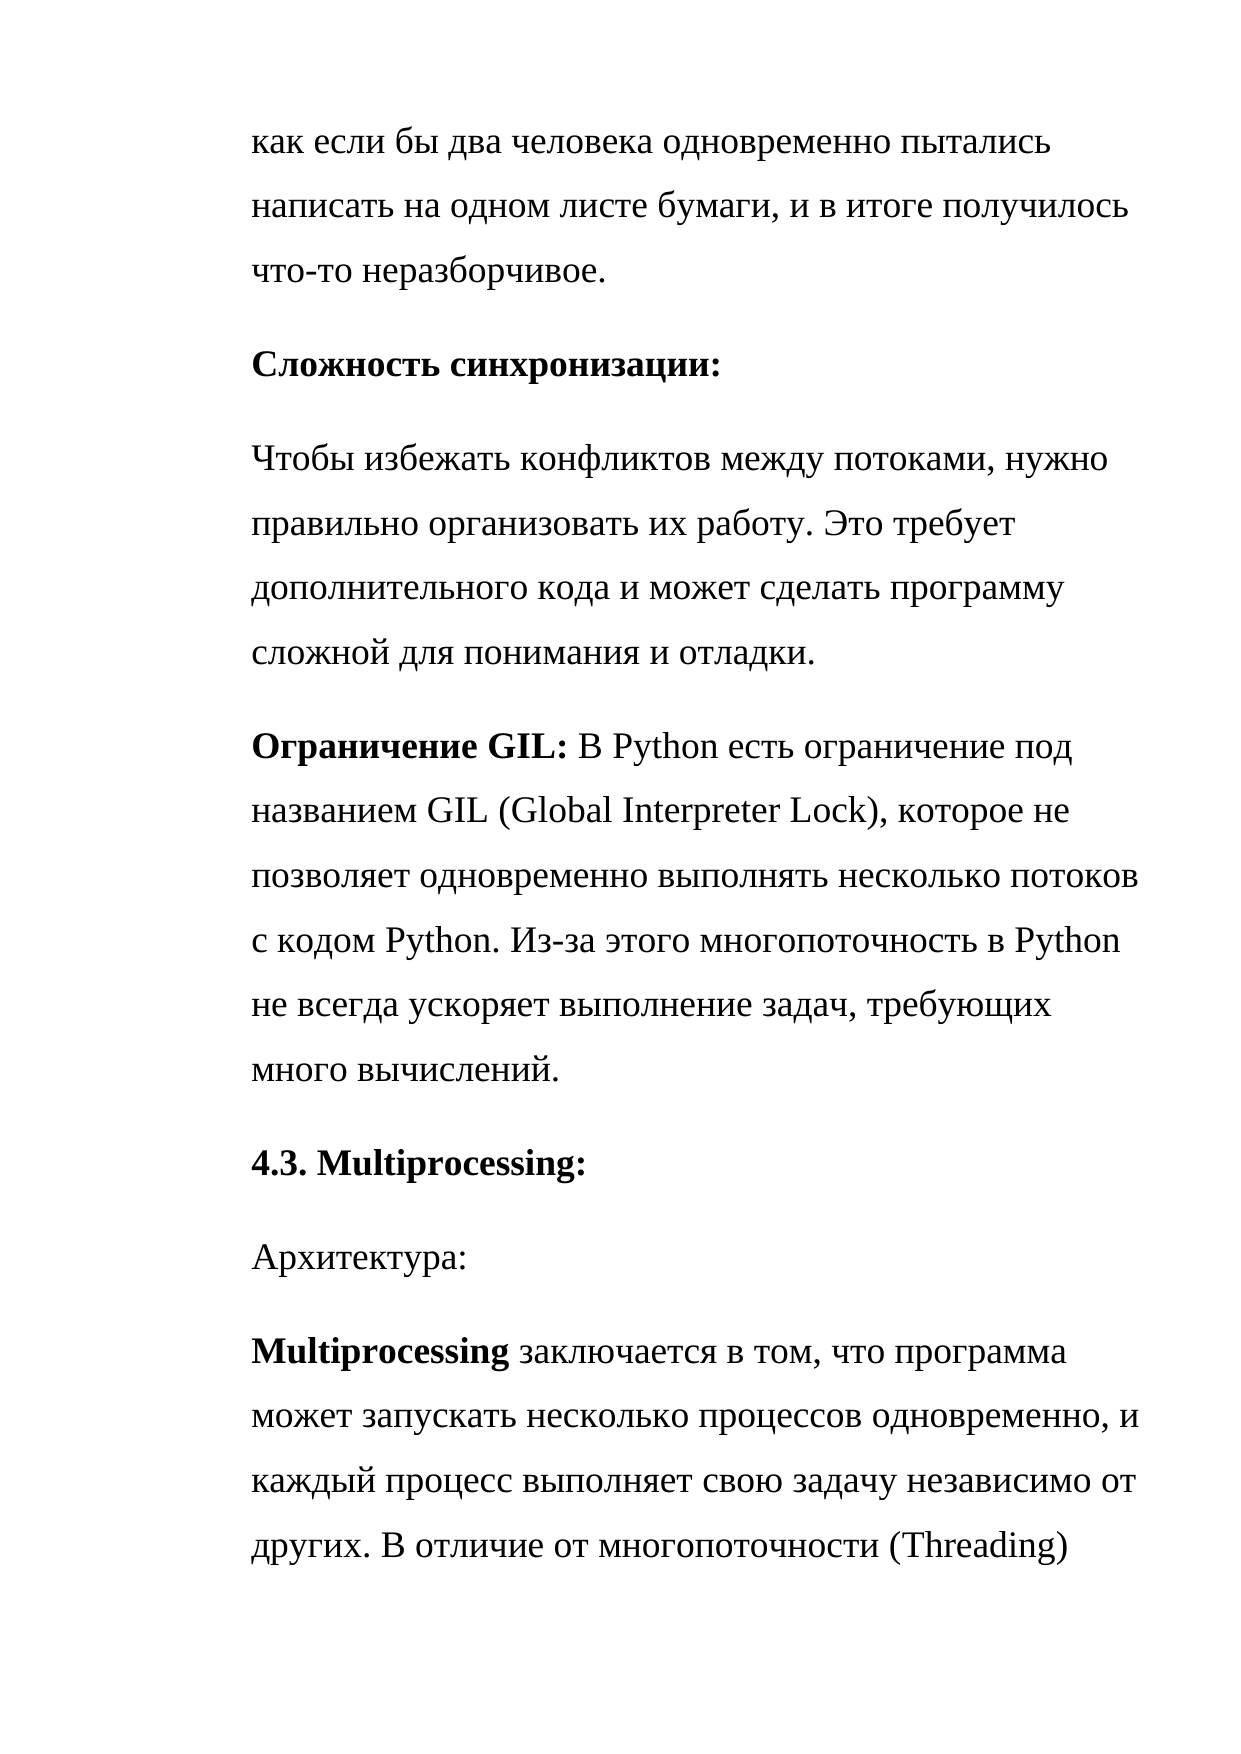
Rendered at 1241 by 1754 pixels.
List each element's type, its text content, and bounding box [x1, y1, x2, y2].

text Ограничение GIL: В Python есть ограничение под названием GIL (Global Interpreter Lock), которое не позволяет одновременно выполнять несколько потоков с кодом Python. Из-за этого многопоточность в Python не всегда ускоряет выполнение задач, требующих много вычислений. [251, 723, 1152, 1090]
text Multiprocessing заключается в том, что программа может запускать несколько процессов одновременно, и каждый процесс выполняет свою задачу независимо от других. В отличие от многопоточности (Threading) [251, 1328, 1152, 1565]
text 4.3. Multiprocessing: [177, 1140, 1152, 1183]
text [251, 118, 1152, 291]
text Архитектура: [177, 1234, 1152, 1277]
text Сложность синхронизации: [251, 341, 1152, 384]
text Чтобы избежать конфликтов между потоками, нужно правильно организовать их работу. Это требует дополнительного кода и может сделать программу сложной для понимания и отладки. [251, 435, 1152, 672]
